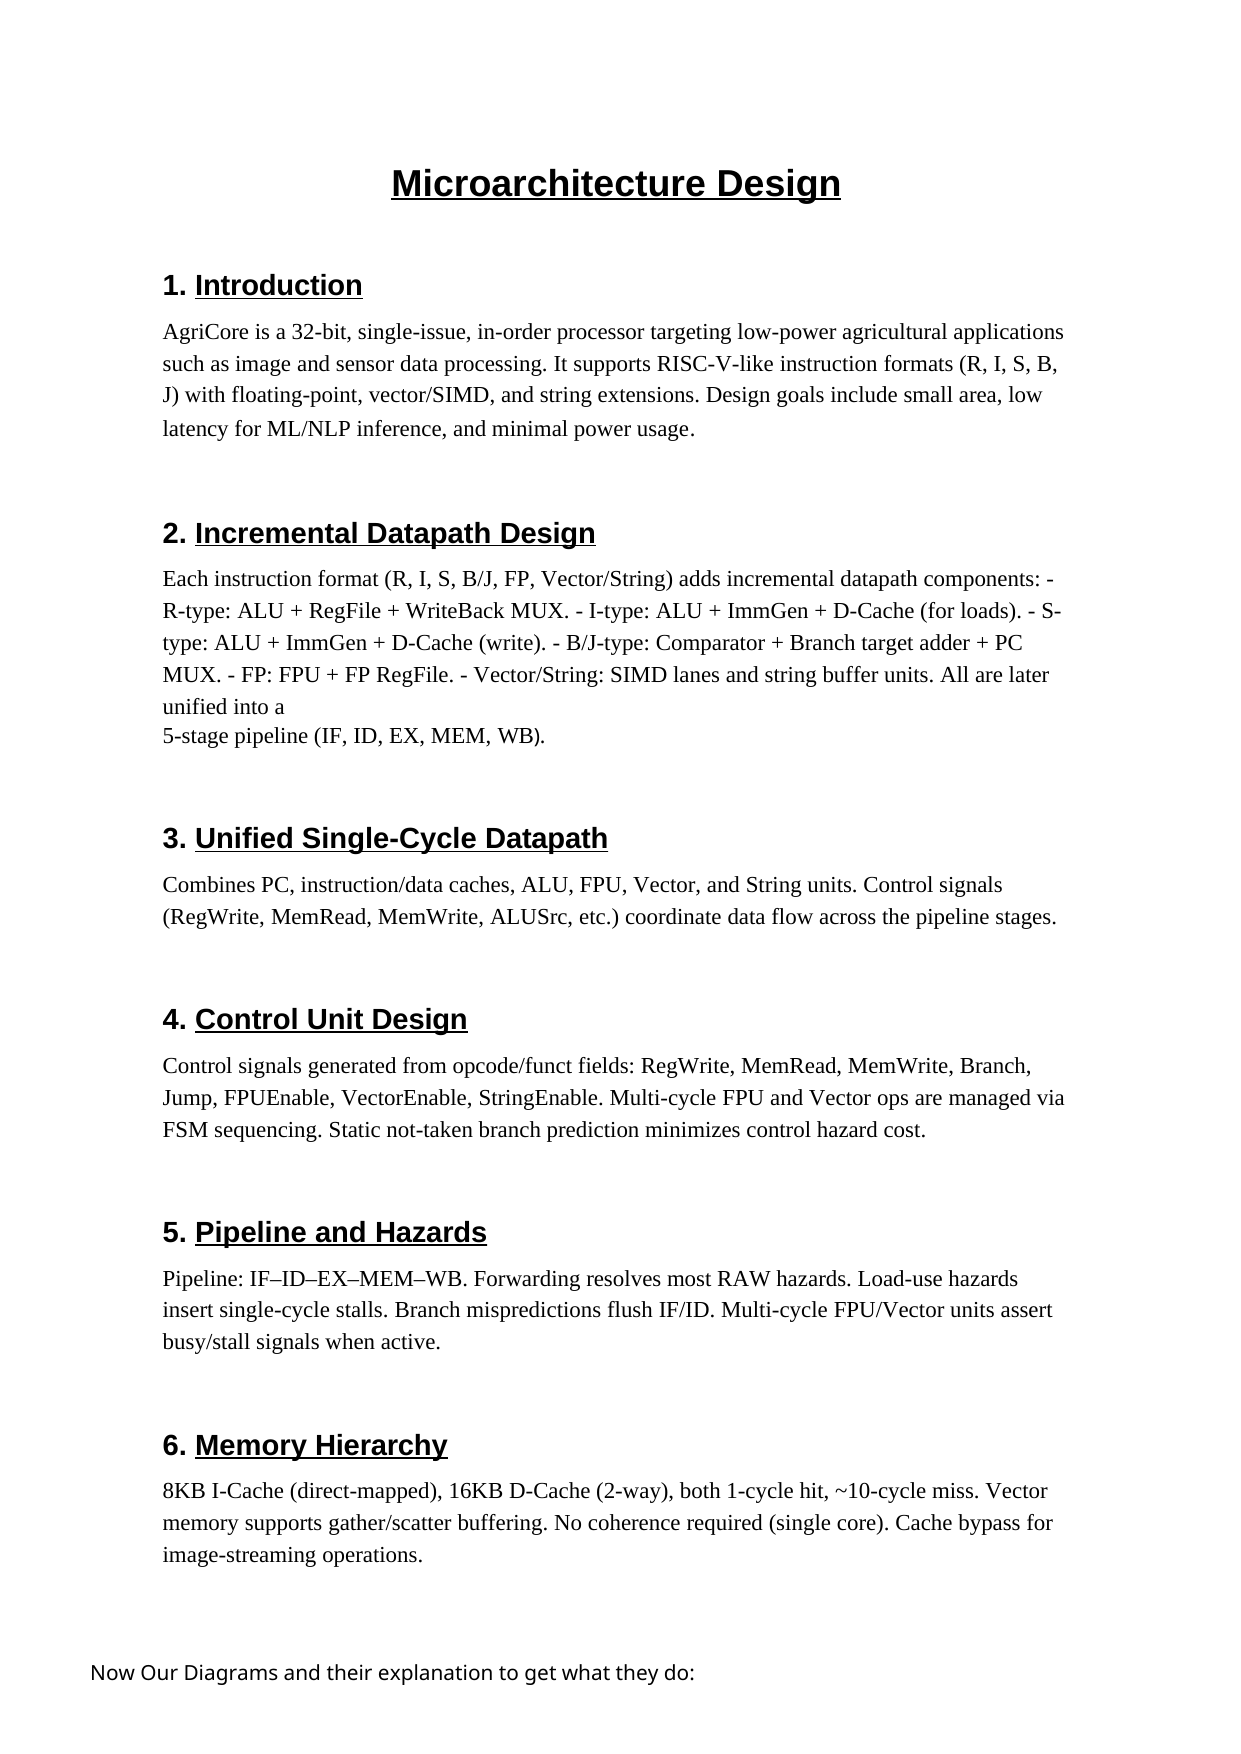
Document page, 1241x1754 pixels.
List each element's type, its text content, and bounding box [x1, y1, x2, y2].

text Each instruction format (R, I, S, B/J, FP, Vector/String) adds incremental datapath components: - R-type: ALU + RegFile + WriteBack MUX. - I-type: ALU + ImmGen + D-Cache (for loads). - S-type: ALU + ImmGen + D-Cache (write). - B/J-type: Comparator + Branch target adder + PC MUX. - FP: FPU + FP RegFile. - Vector/String: SIMD lanes and string buffer units. All are later unified into a [162, 565, 1071, 719]
title Microarchitecture Design [162, 161, 1070, 204]
subtitle Introduction [162, 268, 1166, 302]
text Now Our Diagrams and their explanation to get what they do: [74, 1658, 1166, 1687]
text Control signals generated from opcode/funct fields: RegWrite, MemRead, MemWrite, Branch, Jump, FPUEnable, VectorEnable, StringEnable. Multi-cycle FPU and Vector ops are managed via FSM sequencing. Static not-taken branch prediction minimizes control hazard cost. [162, 1052, 1070, 1142]
text Combines PC, instruction/data caches, ALU, FPU, Vector, and String units. Control signals (RegWrite, MemRead, MemWrite, ALUSrc, etc.) coordinate data flow across the pipeline stages. [162, 871, 1070, 929]
text AgriCore is a 32-bit, single-issue, in-order processor targeting low-power agricultural applications such as image and sensor data processing. It supports RISC-V-like instruction formats (R, I, S, B, J) with floating-point, vector/SIMD, and string extensions. Design goals include small area, low latency for ML/NLP inference, and minimal power usage. [162, 318, 1070, 442]
subtitle Pipeline and Hazards [162, 1215, 1166, 1249]
subtitle Incremental Datapath Design [162, 516, 1166, 549]
subtitle Memory Hierarchy [162, 1428, 1166, 1461]
subtitle Control Unit Design [162, 1002, 1166, 1036]
text 8KB I-Cache (direct-mapped), 16KB D-Cache (2-way), both 1-cycle hit, ~10-cycle miss. Vector memory supports gather/scatter buffering. No coherence required (single core). Cache bypass for image-streaming operations. [162, 1477, 1061, 1567]
text Pipeline: IF–ID–EX–MEM–WB. Forwarding resolves most RAW hazards. Load-use hazards insert single-cycle stalls. Branch mispredictions flush IF/ID. Multi-cycle FPU/Vector units assert busy/stall signals when active. [162, 1264, 1071, 1355]
subtitle Unified Single-Cycle Datapath [162, 821, 1166, 855]
text 5-stage pipeline (IF, ID, EX, MEM, WB). [162, 725, 1166, 748]
